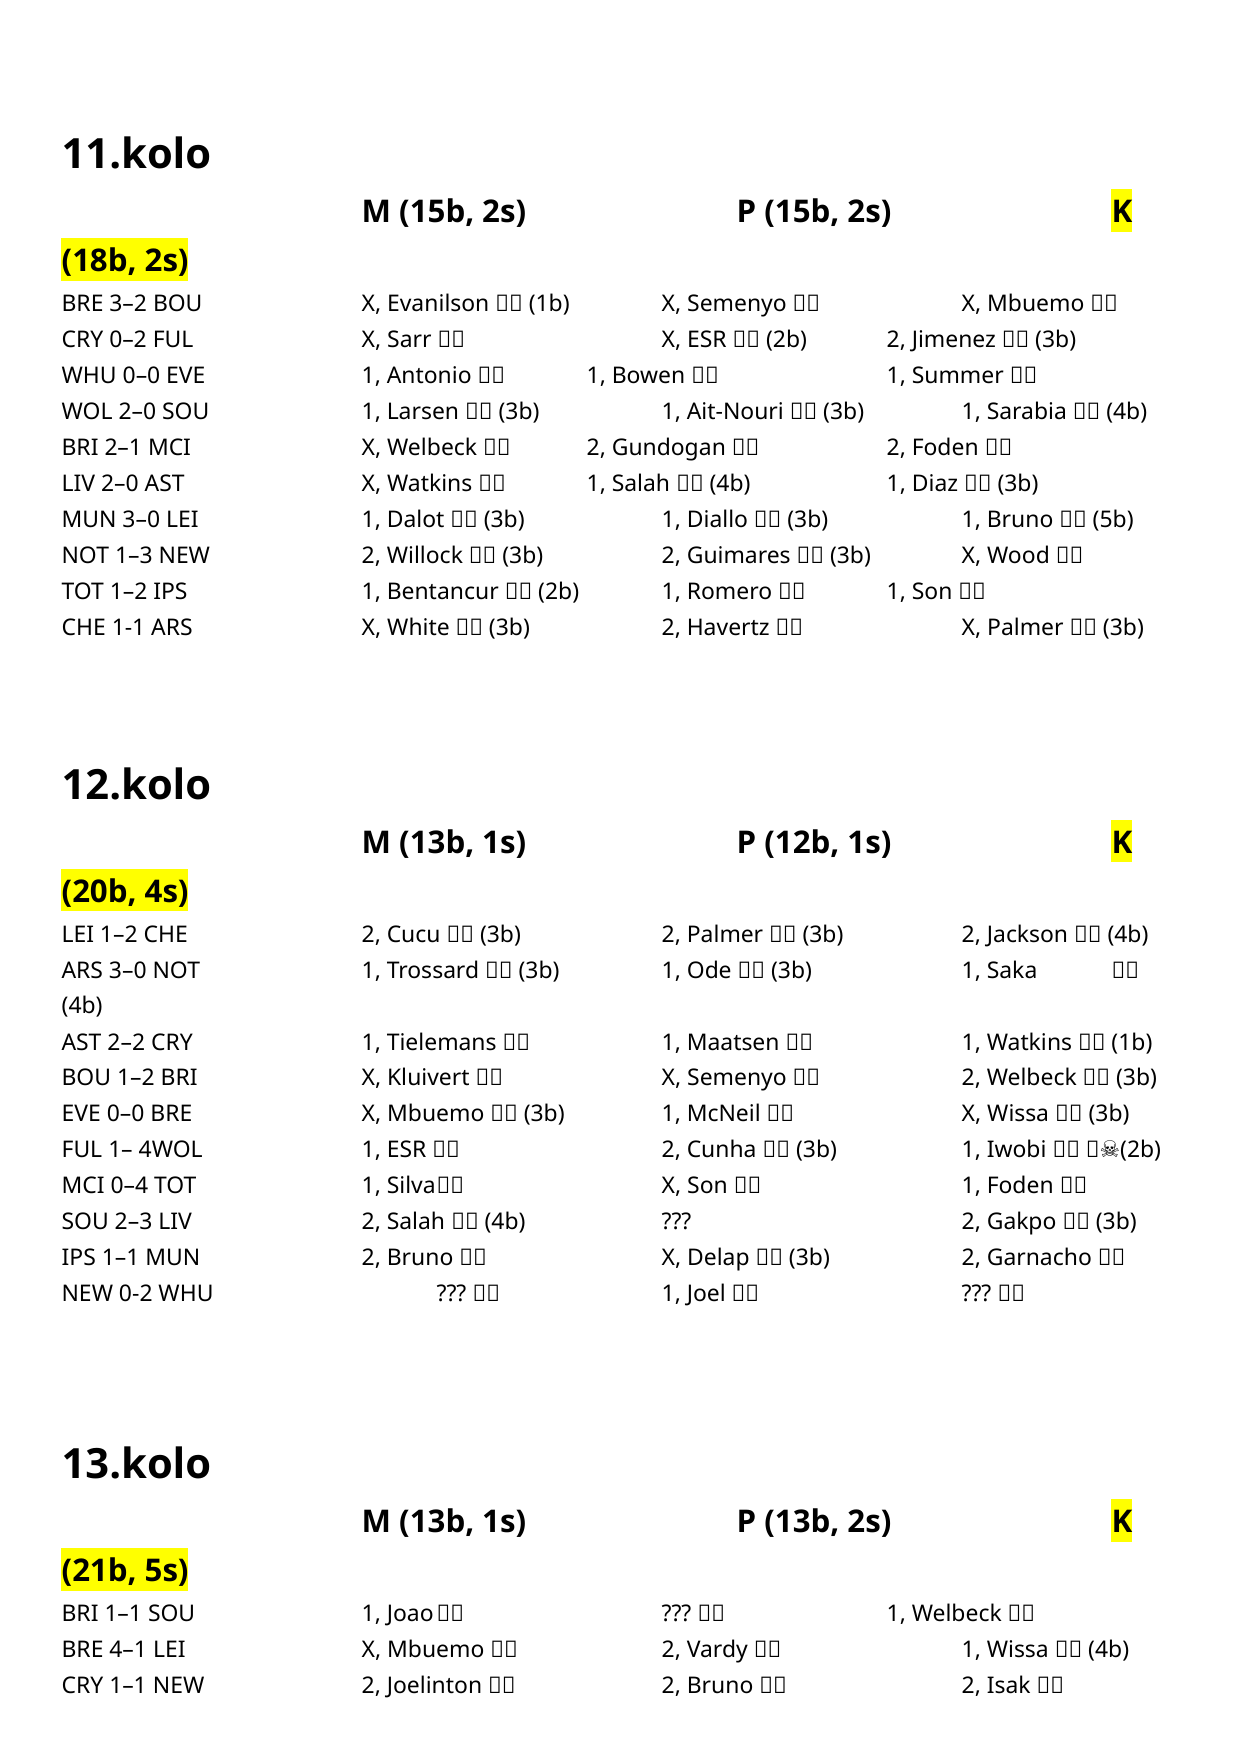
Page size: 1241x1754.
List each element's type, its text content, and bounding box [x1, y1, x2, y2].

text ARS 3–0 NOT 1, Trossard ✅❌ (3b) 1, Ode ✅❌ (3b) 1, Saka ✅✅ (4b) [61, 953, 1184, 1021]
text IPS 1–1 MUN 2, Bruno ❌❌ X, Delap ✅❌ (3b) 2, Garnacho ❌❌ [61, 1241, 1184, 1272]
text WOL 2–0 SOU 1, Larsen ✅❌ (3b) 1, Ait-Nouri ✅❌ (3b) 1, Sarabia ✅✅ (4b) [61, 395, 1184, 426]
text BOU 1–2 BRI X, Kluivert ❌❌ X, Semenyo ❌❌ 2, Welbeck ✅❌ (3b) [61, 1061, 1184, 1093]
text M (13b, 1s) P (13b, 2s) K (21b, 5s) [61, 1499, 1184, 1591]
text MCI 0–4 TOT 1, Silva ❌❌ X, Son ❌❌ 1, Foden ❌❌ [61, 1169, 1184, 1200]
text M (15b, 2s) P (15b, 2s) K (18b, 2s) [61, 189, 1184, 281]
text MUN 3–0 LEI 1, Dalot ✅❌ (3b) 1, Diallo ✅❌ (3b) 1, Bruno ✅✅ (5b) [61, 503, 1184, 534]
text AST 2–2 CRY 1, Tielemans ❌❌ 1, Maatsen ❌❌ 1, Watkins ❌✅ (1b) [61, 1025, 1184, 1057]
text CHE 1-1 ARS X, White ✅❌ (3b) 2, Havertz ❌❌ X, Palmer ✅❌ (3b) [61, 611, 1184, 642]
text 11.kolo [0, 124, 1184, 181]
text NEW 0-2 WHU ??? ❌❌ 1, Joel ❌❌ ??? ❌❌ [61, 1277, 1184, 1308]
text BRI 1–1 SOU 1, Joao ❌❌ ??? ❌❌ 1, Welbeck ❌❌ [61, 1597, 1184, 1628]
text EVE 0–0 BRE X, Mbuemo ✅❌ (3b) 1, McNeil ❌❌ X, Wissa ✅❌ (3b) [61, 1097, 1184, 1128]
text NOT 1–3 NEW 2, Willock ✅❌ (3b) 2, Guimares ✅❌ (3b) X, Wood ❌❌ [61, 539, 1184, 570]
text LEI 1–2 CHE 2, Cucu ✅❌ (3b) 2, Palmer ✅❌ (3b) 2, Jackson ✅✅ (4b) [61, 918, 1184, 949]
text 13.kolo [0, 1434, 1184, 1491]
text BRE 4–1 LEI X, Mbuemo ❌❌ 2, Vardy ❌❌ 1, Wissa ✅✅ (4b) [61, 1633, 1184, 1664]
text CRY 1–1 NEW 2, Joelinton ❌❌ 2, Bruno ❌❌ 2, Isak ❌❌ [61, 1669, 1184, 1700]
text TOT 1–2 IPS 1, Bentancur ❌✅ (2b) 1, Romero ❌❌ 1, Son ❌❌ [61, 575, 1184, 606]
text LIV 2–0 AST X, Watkins ❌❌ 1, Salah ✅✅ (4b) 1, Diaz ✅❌ (3b) [61, 467, 1184, 498]
text FUL 1– 4WOL 1, ESR ❌❌ 2, Cunha ✅✅ (3b) 1, Iwobi ✅✅ ‍️(2b) [61, 1133, 1184, 1164]
text 12.kolo [0, 754, 1184, 811]
text CRY 0–2 FUL X, Sarr ❌❌ X, ESR ❌✅ (2b) 2, Jimenez ✅❌ (3b) [61, 323, 1184, 354]
text BRI 2–1 MCI X, Welbeck ❌❌ 2, Gundogan ❌❌ 2, Foden ❌❌ [61, 431, 1184, 462]
text M (13b, 1s) P (12b, 1s) K (20b, 4s) [61, 820, 1184, 911]
text SOU 2–3 LIV 2, Salah ✅✅ (4b) ??? 2, Gakpo ✅❌ (3b) [61, 1205, 1184, 1236]
text WHU 0–0 EVE 1, Antonio ❌❌ 1, Bowen ❌❌ 1, Summer ❌❌ [61, 359, 1184, 390]
text BRE 3–2 BOU X, Evanilson ❌✅ (1b) X, Semenyo ❌❌ X, Mbuemo ❌❌ [61, 287, 1184, 318]
